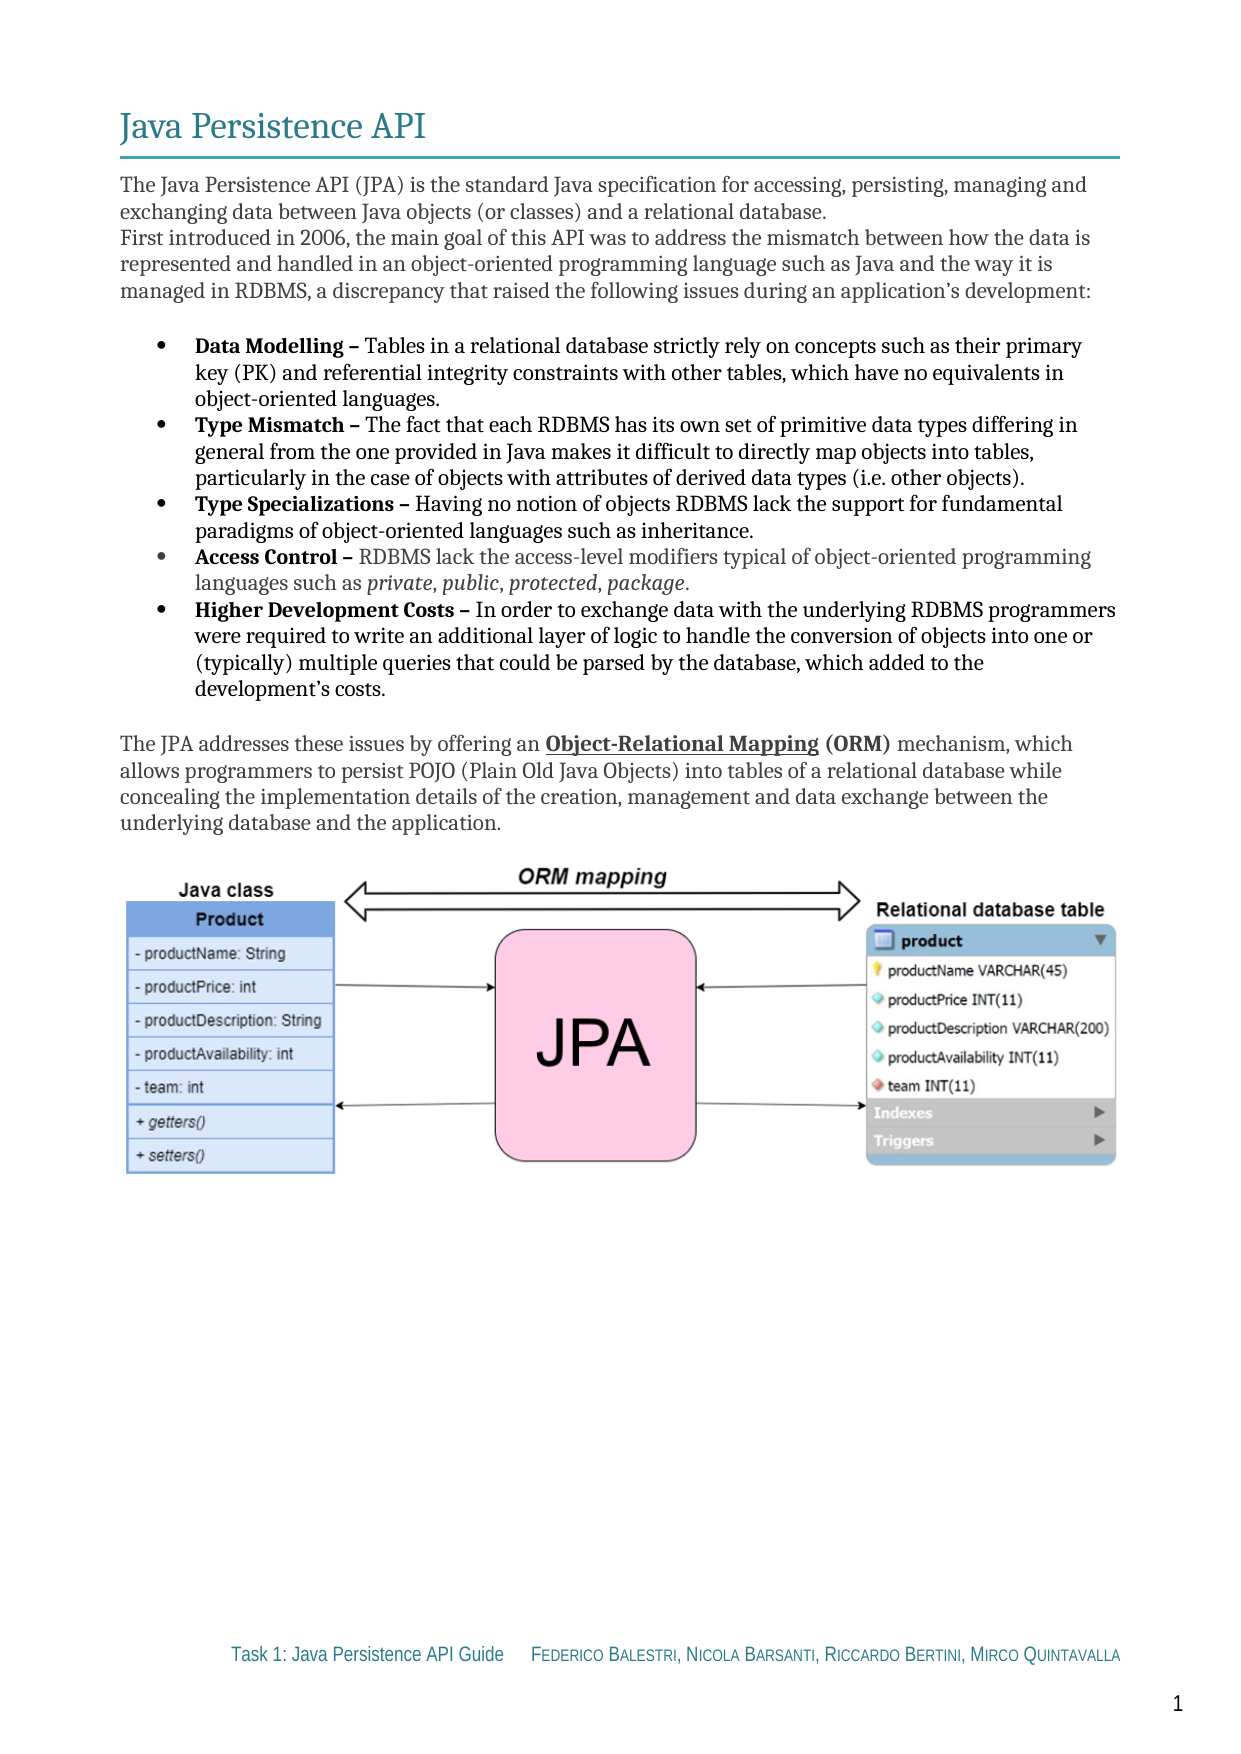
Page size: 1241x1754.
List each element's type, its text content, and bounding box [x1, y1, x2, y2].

picture [120, 862, 1121, 1179]
list Type Specializations – Having no notion of objects RDBMS lack the support for fundamental paradigms of object-oriented languages such as inheritance. [157, 491, 1120, 544]
text The Java Persistence API (JPA) is the standard Java specification for accessing, persisting, managing and exchanging data between Java objects (or classes) and a relational database. First introduced in 2006, the main goal of this API was to address the mismatch between how the data is represented and handled in an object-oriented programming language such as Java and the way it is managed in RDBMS, a discrepancy that raised the following issues during an application’s development: [120, 172, 1120, 304]
text The JPA addresses these issues by offering an Object-Relational Mapping (ORM) mechanism, which allows programmers to persist POJO (Plain Old Java Objects) into tables of a relational database while concealing the implementation details of the creation, management and data exchange between the underlying database and the application. [120, 731, 1120, 862]
list Higher Development Costs – In order to exchange data with the underlying RDBMS programmers were required to write an additional layer of logic to handle the conversion of objects into one or (typically) multiple queries that could be parsed by the database, which added to the development’s costs. [157, 597, 1120, 702]
list Data Modelling – Tables in a relational database strictly rely on concepts such as their primary key (PK) and referential integrity constraints with other tables, which have no equivalents in object-oriented languages. [157, 333, 1120, 412]
list Access Control – RDBMS lack the access-level modifiers typical of object-oriented programming languages such as private, public, protected, package. [157, 544, 1120, 597]
text Java Persistence API [120, 105, 1120, 156]
list Type Mismatch – The fact that each RDBMS has its own set of primitive data types differing in general from the one provided in Java makes it difficult to directly map objects into tables, particularly in the case of objects with attributes of derived data types (i.e. other objects). [157, 412, 1120, 491]
